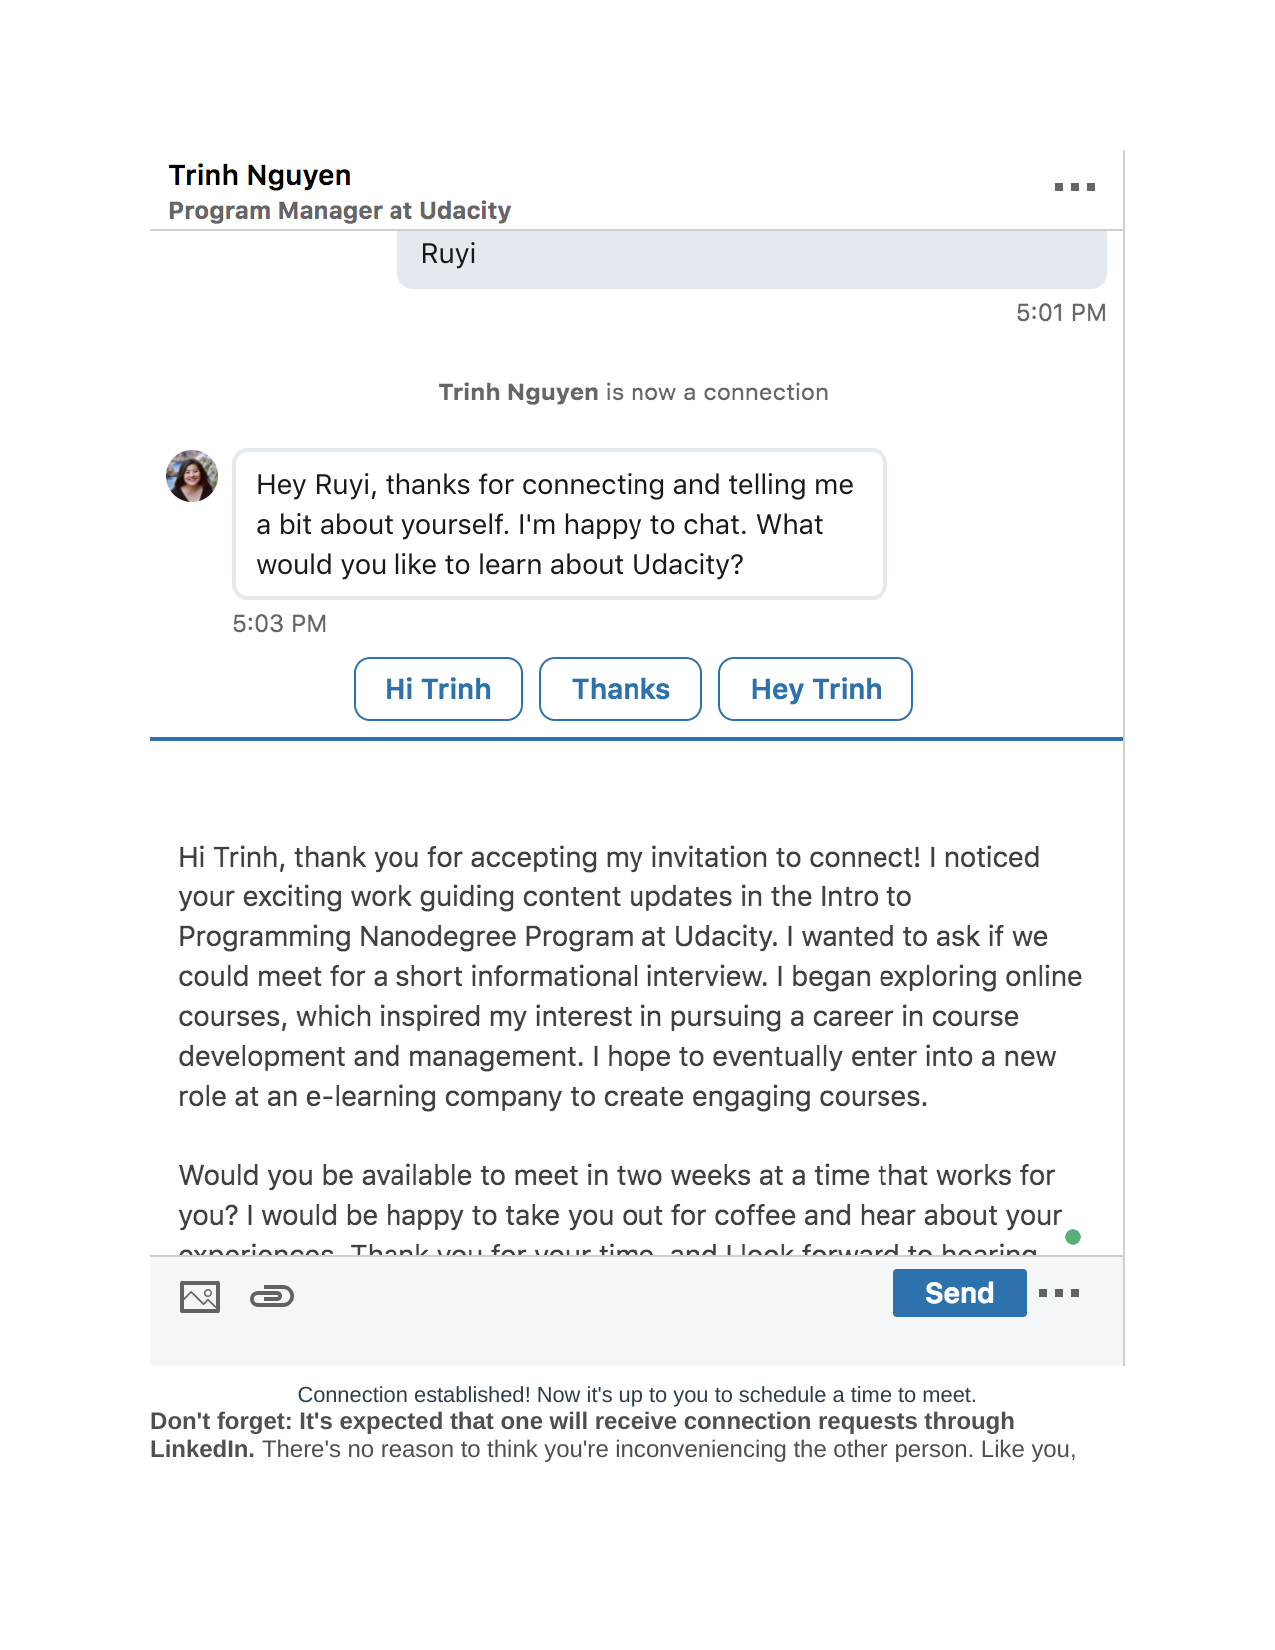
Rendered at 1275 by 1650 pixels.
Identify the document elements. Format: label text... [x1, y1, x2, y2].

picture [150, 150, 1125, 1366]
text Connection established! Now it's up to you to schedule a time to meet. [150, 1382, 1125, 1407]
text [150, 1407, 1125, 1462]
